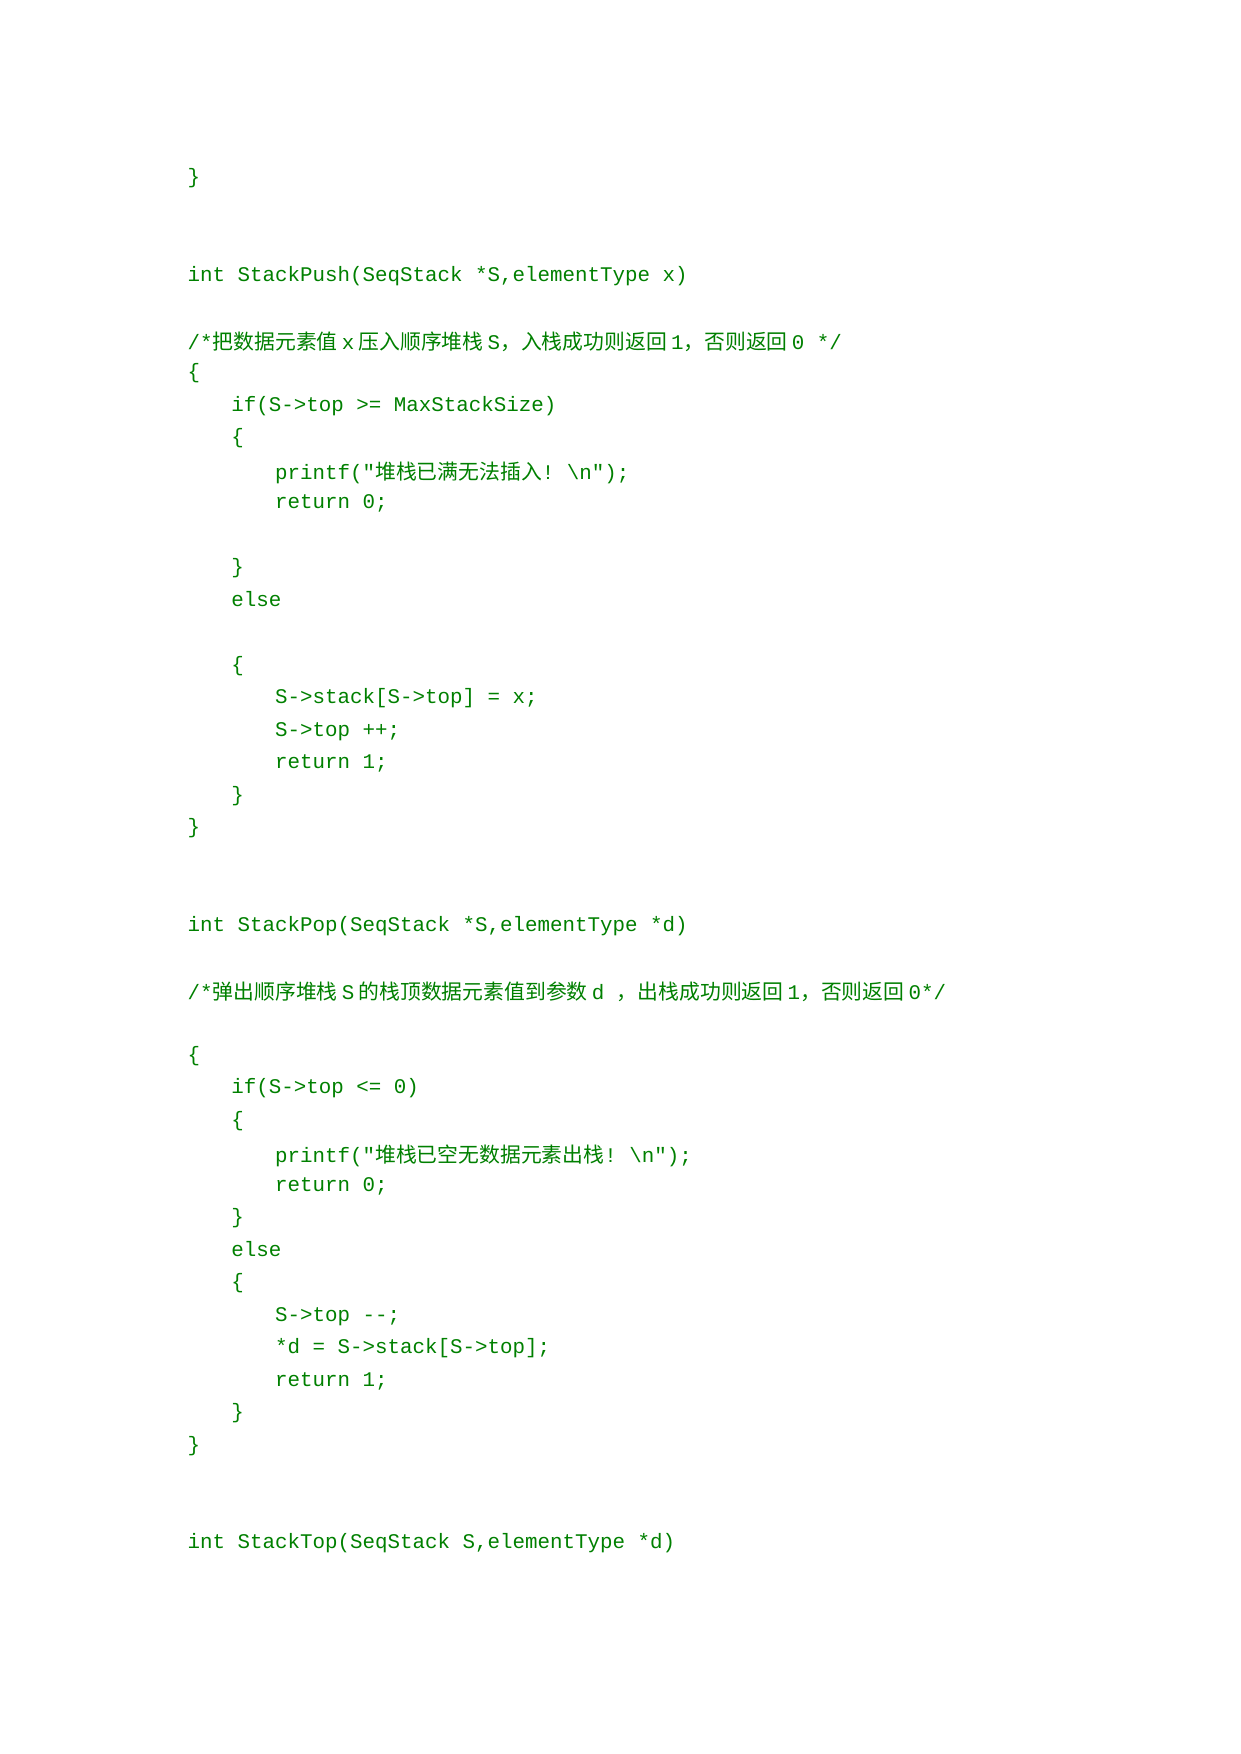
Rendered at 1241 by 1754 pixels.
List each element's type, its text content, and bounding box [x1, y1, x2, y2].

text } [187, 779, 1053, 812]
text } [187, 1429, 1053, 1462]
text return 0; [187, 1169, 1053, 1202]
text S->stack[S->top] = x; [187, 682, 1053, 714]
text } [187, 1397, 1053, 1429]
text { [187, 1104, 1053, 1137]
text { [187, 1267, 1053, 1299]
text } [187, 1202, 1053, 1234]
text int StackTop(SeqStack S,elementType *d) [187, 1527, 1053, 1559]
text { [187, 1039, 1053, 1072]
text } [187, 812, 1053, 844]
text printf("堆栈已满无法插入! \n"); [187, 454, 1053, 487]
text printf("堆栈已空无数据元素出栈! \n"); [187, 1137, 1053, 1169]
text int StackPop(SeqStack *S,elementType *d) [187, 909, 1053, 942]
text return 1; [187, 747, 1053, 779]
text S->top --; [187, 1299, 1053, 1332]
text { [187, 357, 1053, 389]
text { [187, 422, 1053, 454]
text return 0; [187, 487, 1053, 519]
text *d = S->stack[S->top]; [187, 1332, 1053, 1364]
text if(S->top >= MaxStackSize) [187, 389, 1053, 422]
text /*弹出顺序堆栈S的栈顶数据元素值到参数d ，出栈成功则返回1，否则返回0*/ [187, 974, 1053, 1007]
text int StackPush(SeqStack *S,elementType x) [187, 259, 1053, 292]
text { [187, 649, 1053, 682]
text if(S->top <= 0) [187, 1072, 1053, 1104]
text else [187, 1234, 1053, 1267]
text /*把数据元素值x压入顺序堆栈S，入栈成功则返回1，否则返回0 */ [187, 324, 1053, 357]
text } [187, 162, 1053, 194]
text return 1; [187, 1364, 1053, 1397]
text } [187, 552, 1053, 584]
text else [187, 584, 1053, 617]
text S->top ++; [187, 714, 1053, 747]
